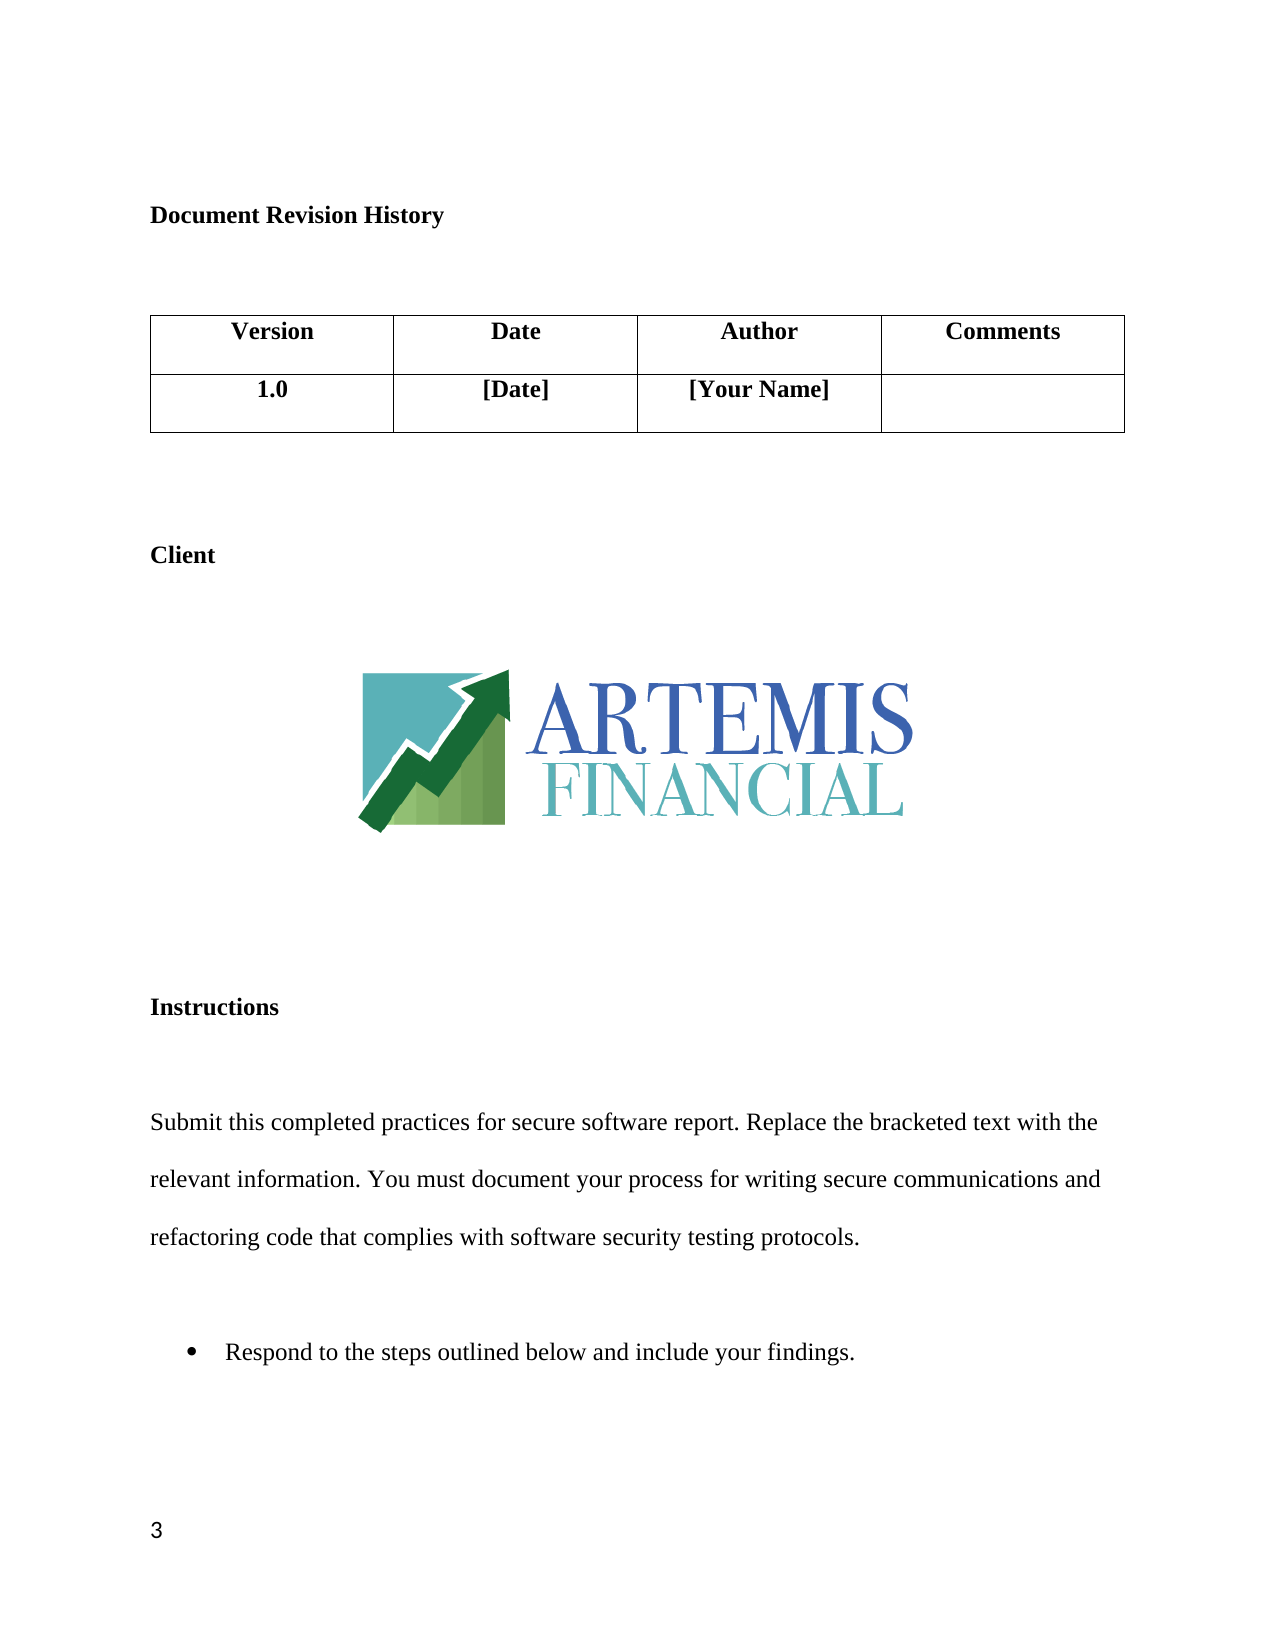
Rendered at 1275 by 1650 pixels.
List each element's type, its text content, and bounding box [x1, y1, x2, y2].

table_cell [882, 375, 1124, 432]
table_cell [Your Name] [638, 375, 881, 432]
table_header Version [151, 316, 393, 373]
text Submit this completed practices for secure software report. Replace the bracketed text with the relevant information. You must document your process for writing secure communications and refactoring code that complies with software security testing protocols. [150, 1107, 1125, 1251]
picture [346, 655, 929, 854]
table_cell [Date] [394, 375, 637, 432]
list Respond to the steps outlined below and include your findings. [187, 1337, 1125, 1366]
table_cell 1.0 [151, 375, 393, 432]
subtitle Client [150, 540, 1125, 569]
subtitle Instructions [150, 992, 1125, 1021]
table_header Date [394, 316, 637, 373]
subtitle Document Revision History [150, 200, 1125, 229]
table_header Comments [882, 316, 1124, 373]
table_header Author [638, 316, 881, 373]
